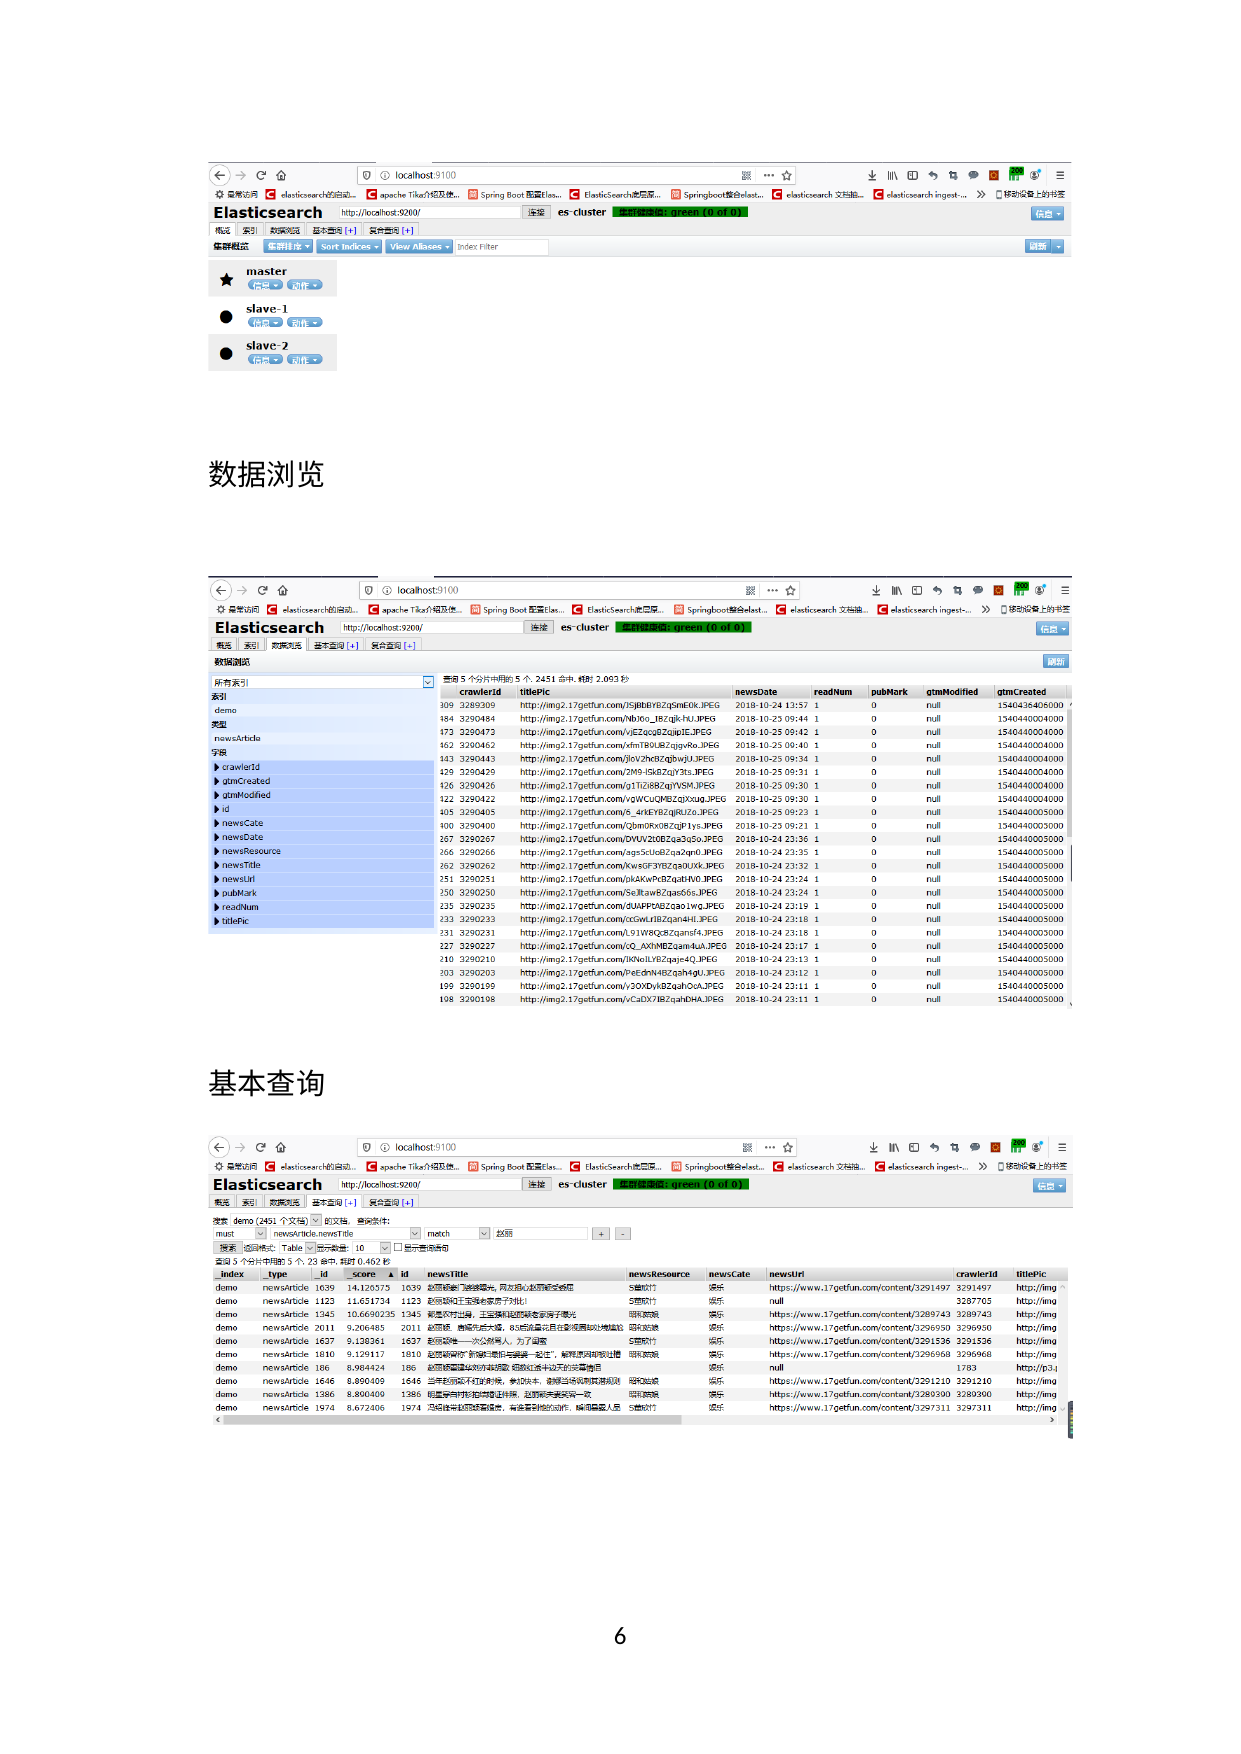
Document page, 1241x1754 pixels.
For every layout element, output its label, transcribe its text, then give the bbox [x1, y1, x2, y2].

picture [208, 162, 1072, 391]
picture [208, 1135, 1073, 1575]
text 基本查询 [187, 1049, 1053, 1114]
text 数据浏览 [187, 440, 1053, 505]
picture [208, 576, 1072, 1009]
